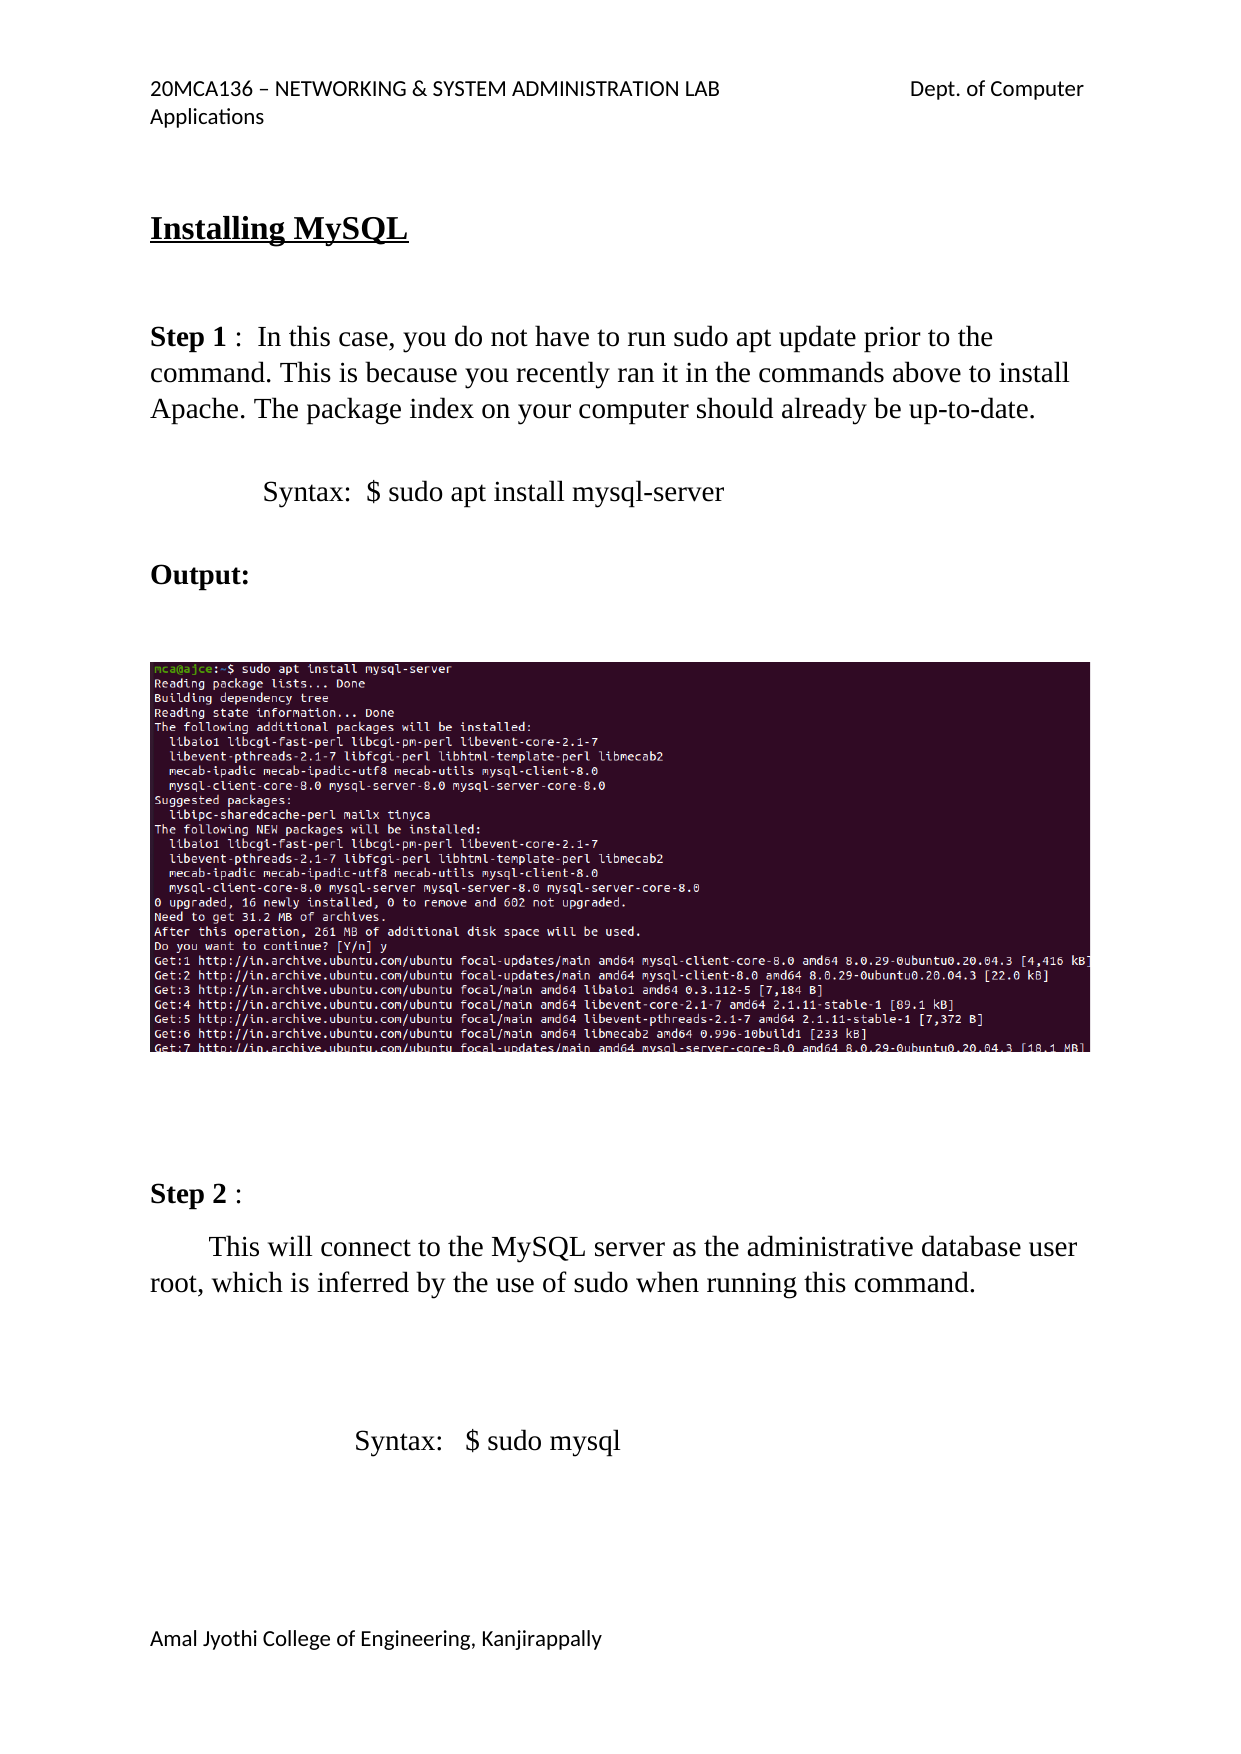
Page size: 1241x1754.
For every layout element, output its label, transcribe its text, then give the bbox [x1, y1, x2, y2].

text Step 1 : In this case, you do not have to run sudo apt update prior to the command. This is because you recently ran it in the commands above to install Apache. The package index on your computer should already be up-to-date. [150, 319, 1090, 425]
text Installing MySQL [150, 208, 1090, 246]
text Output: [150, 557, 1090, 591]
picture [150, 662, 1091, 1052]
text Syntax: $ sudo mysql [150, 1423, 458, 1457]
text This will connect to the MySQL server as the administrative database user root, which is inferred by the use of sudo when running this command. [150, 1229, 1090, 1298]
text Syntax: $ sudo mysql [487, 1423, 1090, 1457]
text Step 2 : [150, 1176, 1090, 1209]
list Syntax: $ sudo apt install mysql-server [388, 474, 1090, 508]
